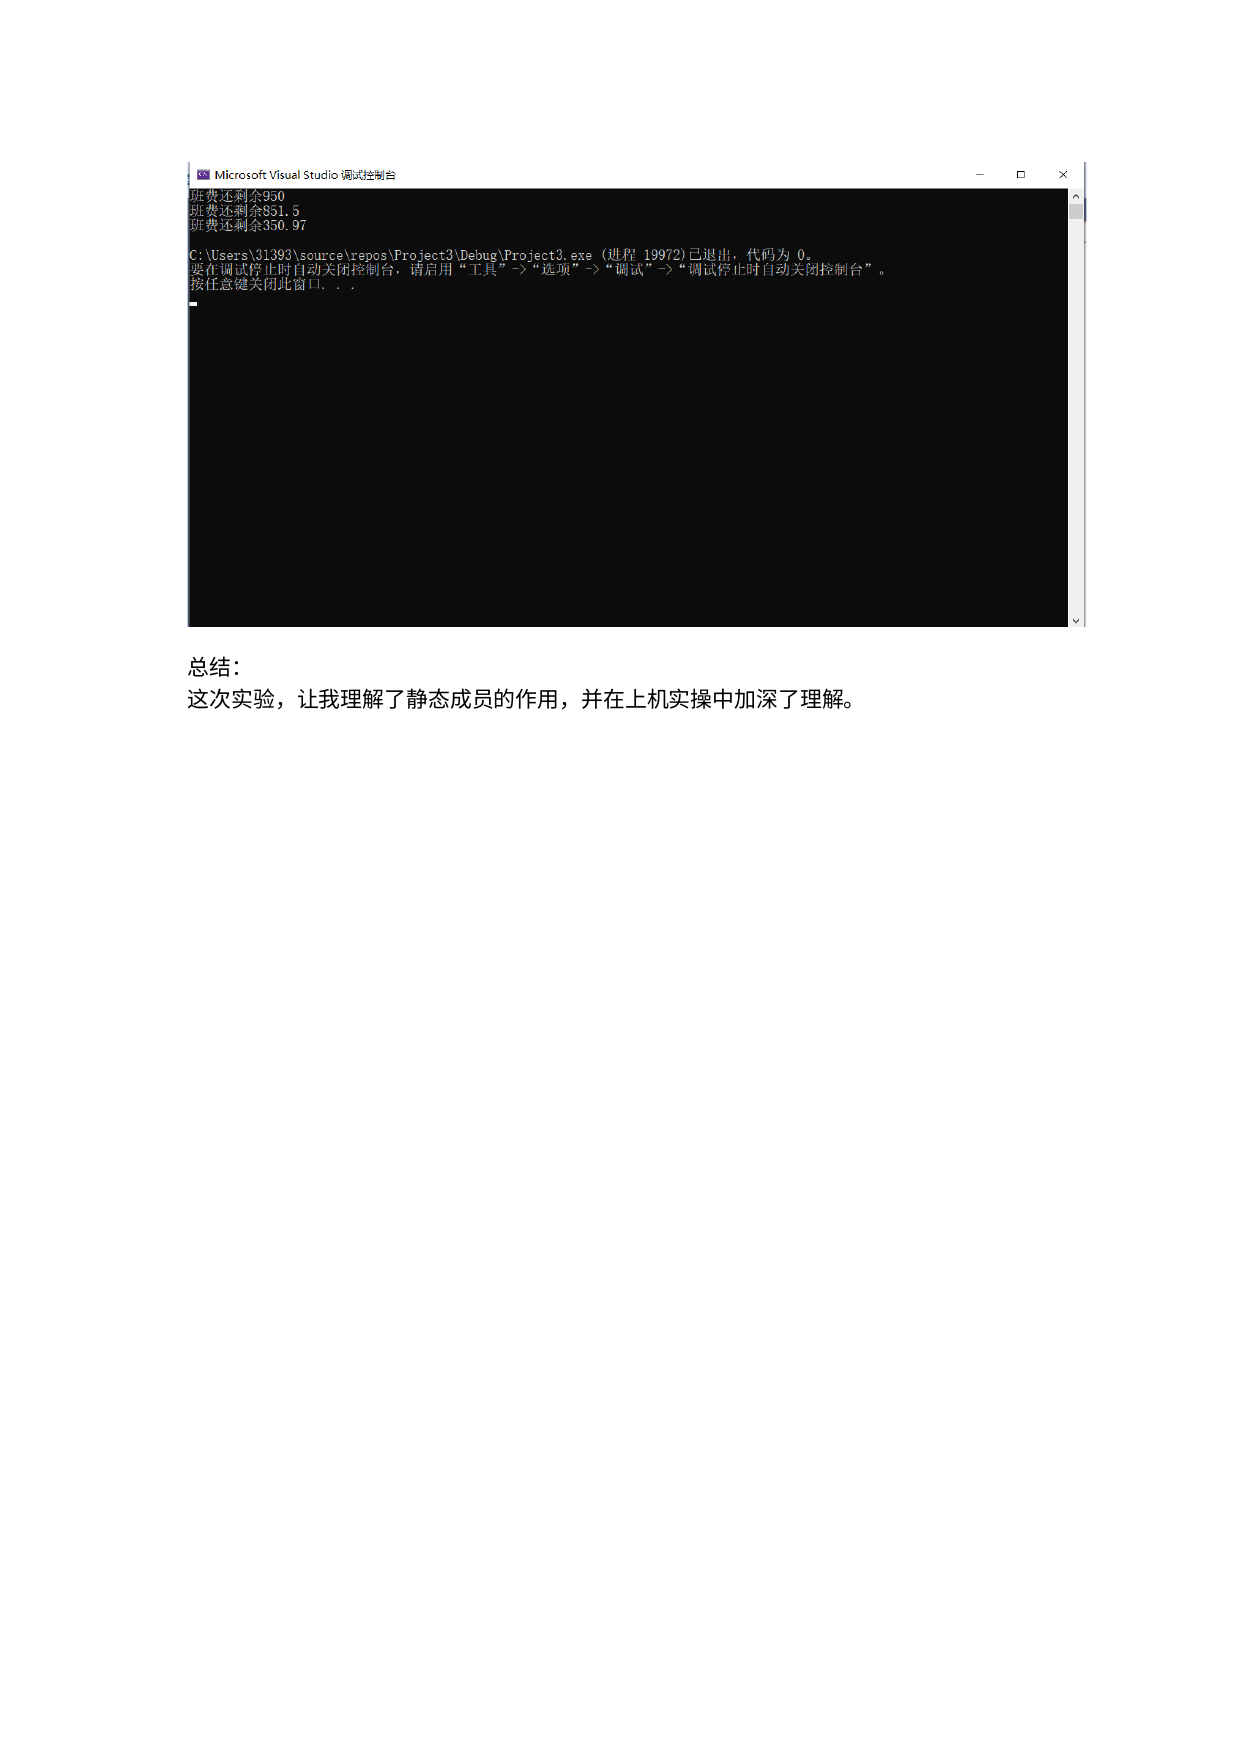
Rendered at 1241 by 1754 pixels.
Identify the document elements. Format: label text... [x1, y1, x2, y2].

text 总结： [187, 649, 1053, 682]
picture [187, 162, 1087, 627]
text 这次实验，让我理解了静态成员的作用，并在上机实操中加深了理解。 [187, 682, 1053, 714]
